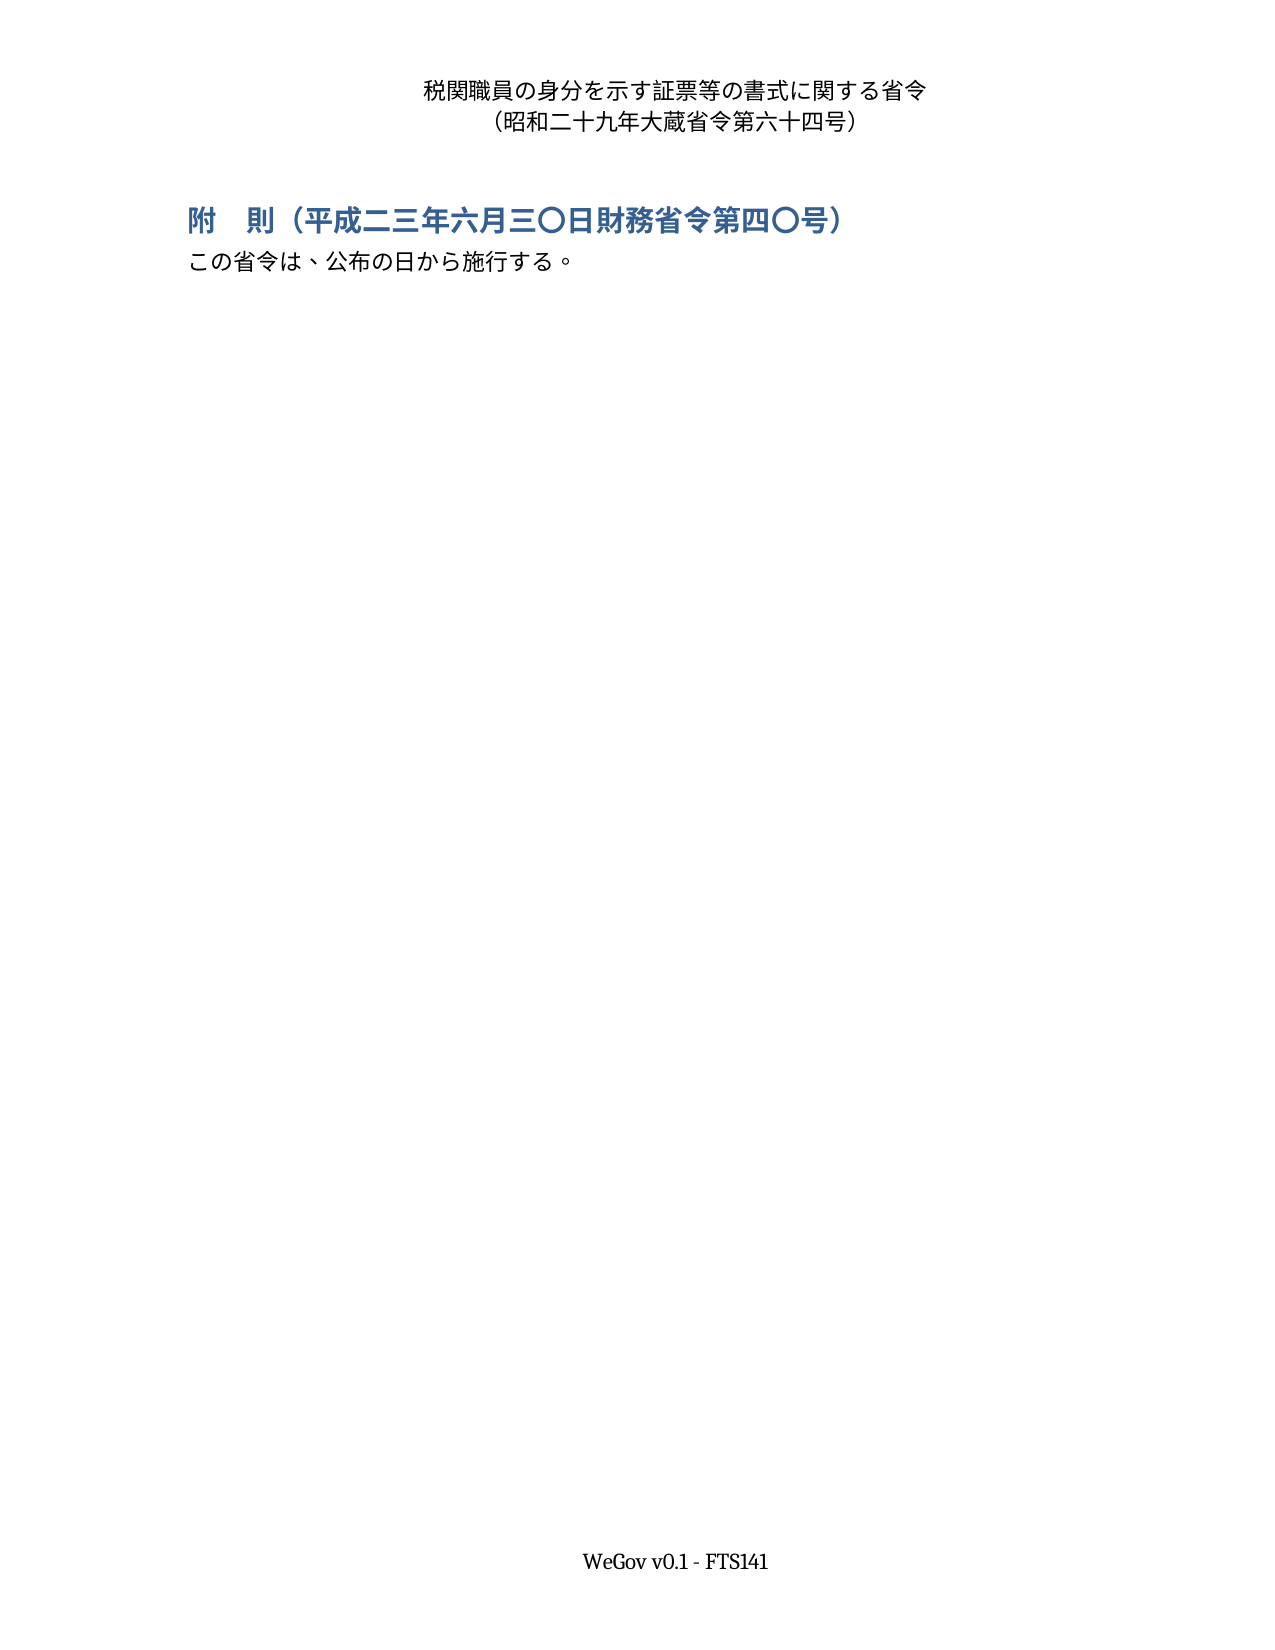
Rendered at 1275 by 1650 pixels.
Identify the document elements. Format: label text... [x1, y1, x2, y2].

text この省令は、公布の日から施行する。 [187, 246, 1087, 277]
subtitle 附 則（平成二三年六月三〇日財務省令第四〇号） [187, 200, 1087, 240]
